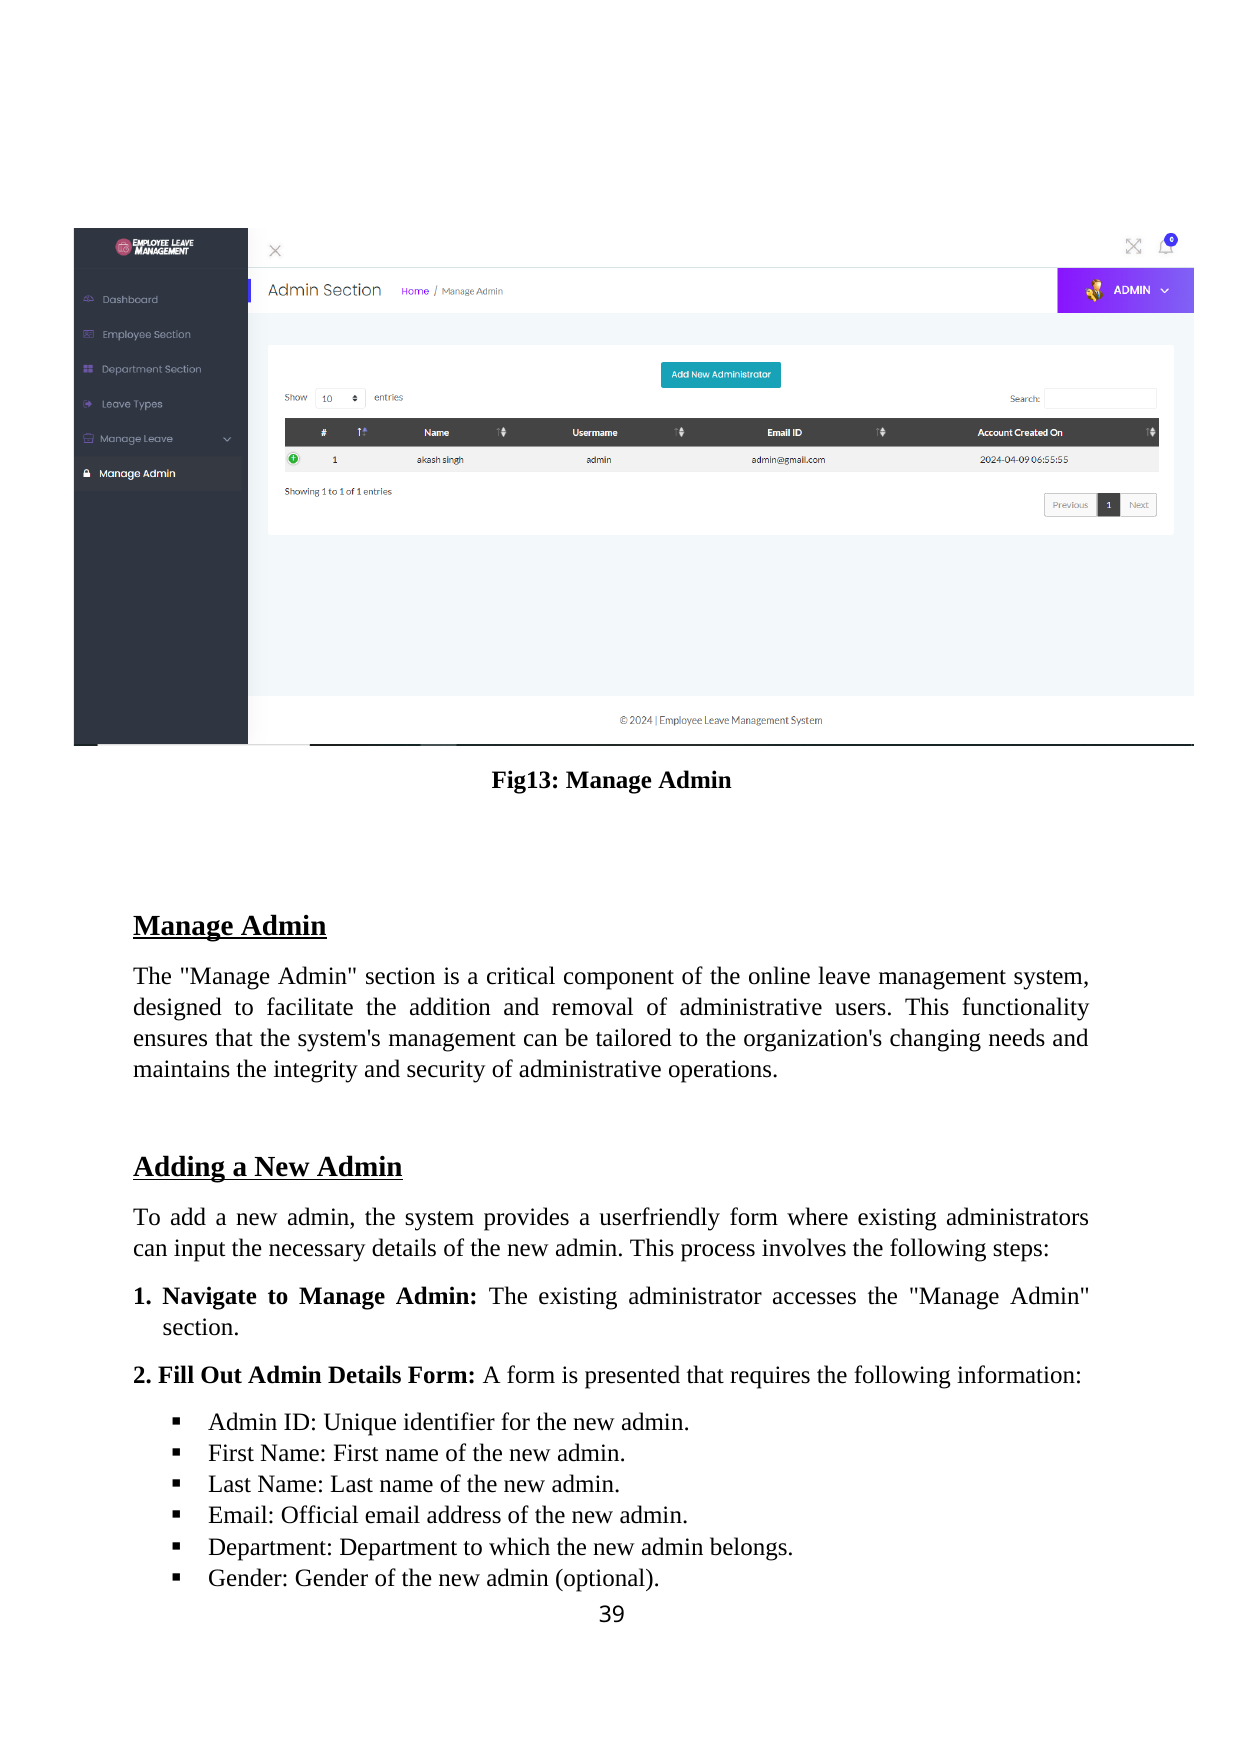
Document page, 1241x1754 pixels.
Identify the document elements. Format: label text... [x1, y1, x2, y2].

text Adding a New Admin [133, 1149, 1090, 1183]
list Email: Official email address of the new admin. [170, 1501, 1090, 1529]
text 1. Navigate to Manage Admin: The existing administrator accesses the "Manage Admin" section. [133, 1281, 1090, 1341]
list Gender: Gender of the new admin (optional). [170, 1563, 1090, 1591]
list First Name: First name of the new admin. [170, 1438, 1090, 1467]
picture [73, 228, 1194, 746]
text Manage Admin [133, 908, 1090, 942]
text 2. Fill Out Admin Details Form: A form is presented that requires the following information: [133, 1360, 1090, 1388]
text To add a new admin, the system provides a userfriendly form where existing administrators can input the necessary details of the new admin. This process involves the following steps: [133, 1202, 1090, 1262]
text Fig13: Manage Admin [133, 765, 1090, 794]
list Department: Department to which the new admin belongs. [170, 1532, 1090, 1560]
list Last Name: Last name of the new admin. [170, 1469, 1090, 1498]
list Admin ID: Unique identifier for the new admin. [170, 1407, 1090, 1436]
text The "Manage Admin" section is a critical component of the online leave management system, designed to facilitate the addition and removal of administrative users. This functionality ensures that the system's management can be tailored to the organization's changing needs and maintains the integrity and security of administrative operations. [133, 961, 1090, 1083]
